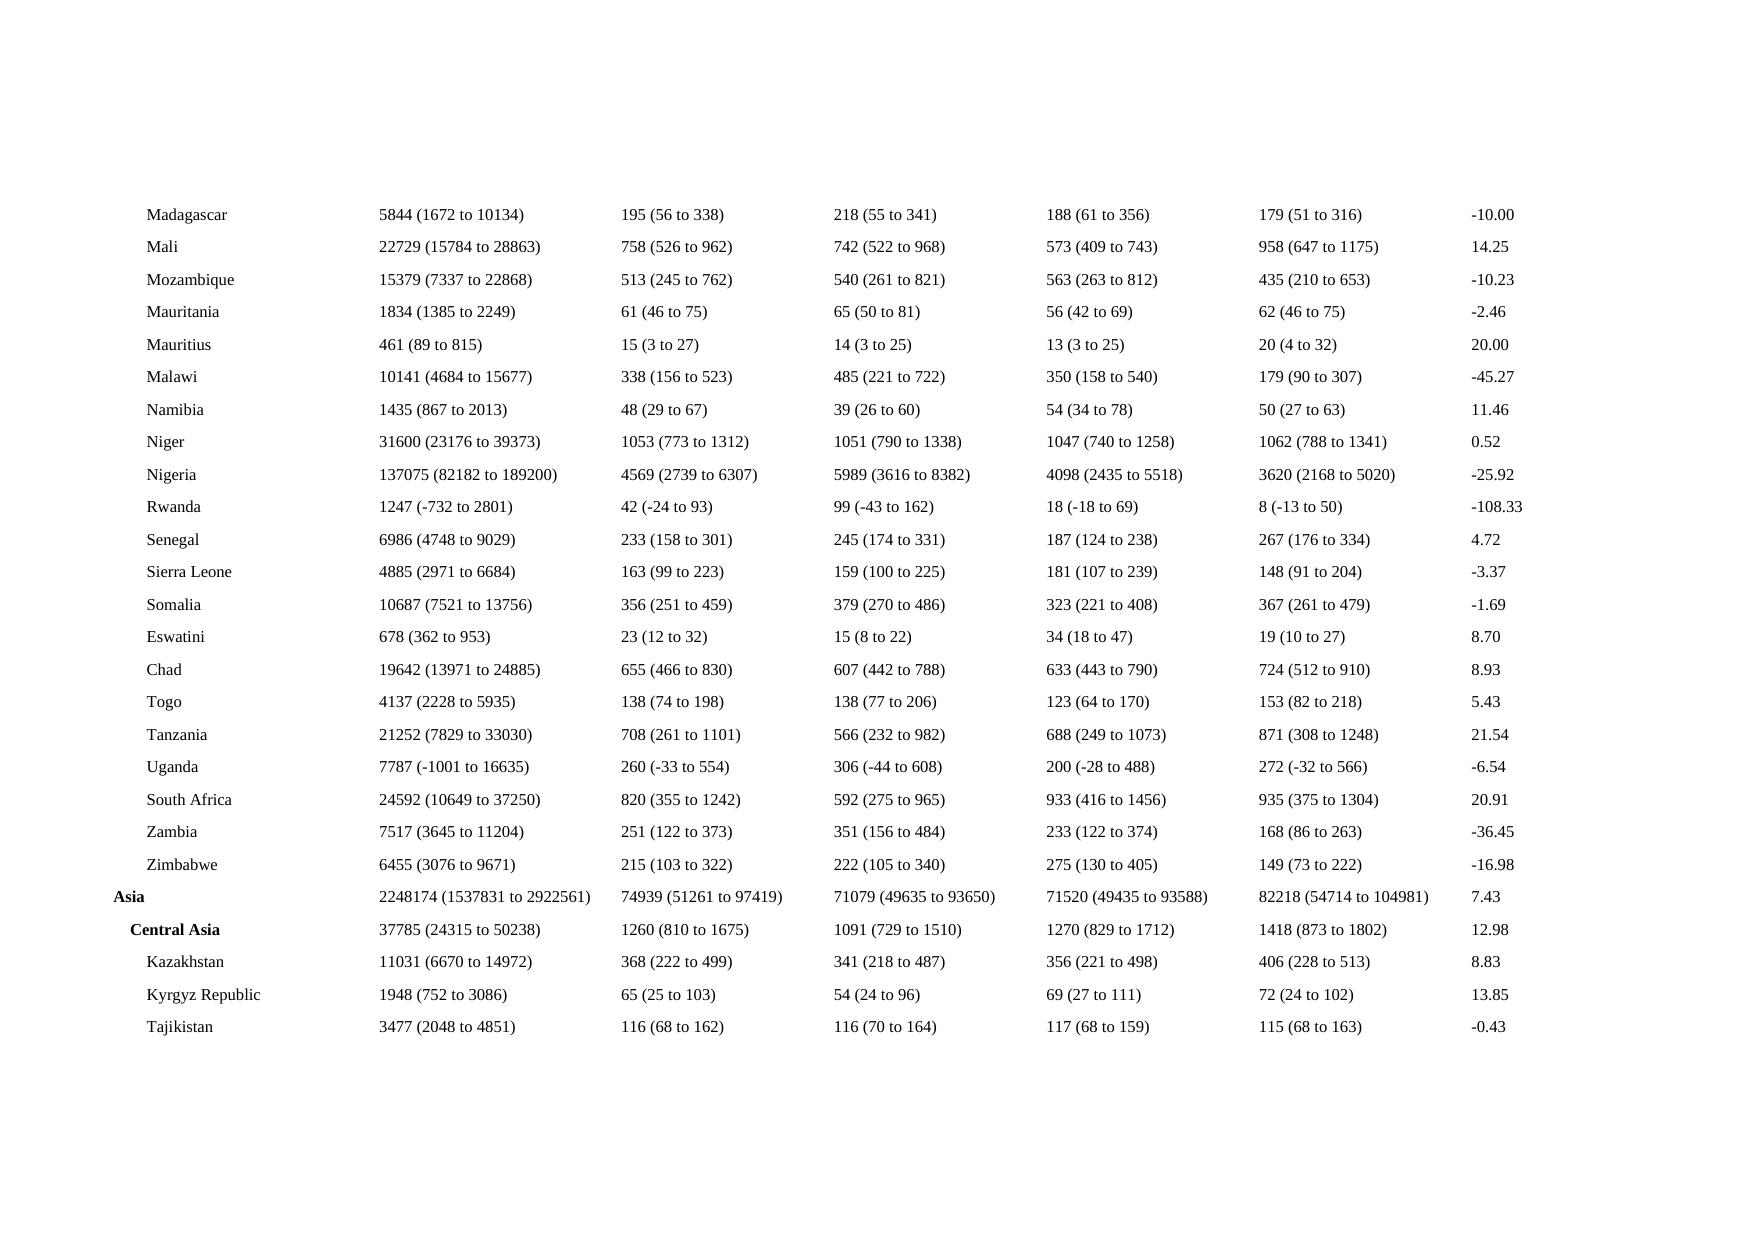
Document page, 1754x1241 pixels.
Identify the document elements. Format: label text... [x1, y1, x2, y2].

table_cell 137075 (82182 to 189200) [368, 458, 609, 490]
table_cell 306 (-44 to 608) [822, 750, 1035, 783]
table_cell 48 (29 to 67) [610, 393, 822, 425]
table_cell 3620 (2168 to 5020) [1248, 458, 1460, 490]
table_cell 13 (3 to 25) [1035, 328, 1247, 360]
table_cell 11031 (6670 to 14972) [368, 945, 609, 978]
table_cell 461 (89 to 815) [368, 328, 609, 360]
table_cell 15379 (7337 to 22868) [368, 263, 609, 295]
table_cell 4098 (2435 to 5518) [1035, 458, 1247, 490]
table_cell 8.83 [1460, 945, 1652, 978]
table_cell 116 (68 to 162) [610, 1010, 822, 1043]
table_cell 22729 (15784 to 28863) [368, 230, 609, 263]
table_cell 21.54 [1460, 718, 1652, 750]
table_cell 218 (55 to 341) [822, 198, 1035, 230]
table_cell Kyrgyz Republic [102, 978, 368, 1010]
table_cell 99 (-43 to 162) [822, 490, 1035, 523]
table_cell -108.33 [1460, 490, 1652, 523]
table_cell 11.46 [1460, 393, 1652, 425]
table_cell Chad [102, 653, 368, 685]
table_cell -45.27 [1460, 360, 1652, 393]
table_cell 149 (73 to 222) [1248, 848, 1460, 880]
table_cell -0.43 [1460, 1010, 1652, 1043]
table_cell 24592 (10649 to 37250) [368, 783, 609, 815]
table_cell 742 (522 to 968) [822, 230, 1035, 263]
table_cell 563 (263 to 812) [1035, 263, 1247, 295]
table_cell 65 (50 to 81) [822, 295, 1035, 328]
table_cell 245 (174 to 331) [822, 523, 1035, 555]
table_cell Tajikistan [102, 1010, 368, 1043]
table_cell Namibia [102, 393, 368, 425]
table_cell 678 (362 to 953) [368, 620, 609, 653]
table_cell 688 (249 to 1073) [1035, 718, 1247, 750]
table_cell 61 (46 to 75) [610, 295, 822, 328]
table_cell 233 (122 to 374) [1035, 815, 1247, 848]
table_cell 1834 (1385 to 2249) [368, 295, 609, 328]
table_cell 20.91 [1460, 783, 1652, 815]
table_cell 148 (91 to 204) [1248, 555, 1460, 588]
table_cell South Africa [102, 783, 368, 815]
table_cell 123 (64 to 170) [1035, 685, 1247, 718]
table_cell 69 (27 to 111) [1035, 978, 1247, 1010]
table_cell 341 (218 to 487) [822, 945, 1035, 978]
table_cell 15 (8 to 22) [822, 620, 1035, 653]
table_cell 15 (3 to 27) [610, 328, 822, 360]
table_cell Nigeria [102, 458, 368, 490]
table_cell Malawi [102, 360, 368, 393]
table_cell 179 (90 to 307) [1248, 360, 1460, 393]
table_cell 20 (4 to 32) [1248, 328, 1460, 360]
table_cell 708 (261 to 1101) [610, 718, 822, 750]
table_cell 163 (99 to 223) [610, 555, 822, 588]
table_cell 8.70 [1460, 620, 1652, 653]
table_cell 7787 (-1001 to 16635) [368, 750, 609, 783]
table_cell Asia [102, 880, 368, 913]
table_cell 12.98 [1460, 913, 1652, 945]
table_cell 758 (526 to 962) [610, 230, 822, 263]
table_cell 23 (12 to 32) [610, 620, 822, 653]
table_cell 356 (221 to 498) [1035, 945, 1247, 978]
table_cell 1062 (788 to 1341) [1248, 425, 1460, 458]
table_cell 187 (124 to 238) [1035, 523, 1247, 555]
table_cell 607 (442 to 788) [822, 653, 1035, 685]
table_cell 1948 (752 to 3086) [368, 978, 609, 1010]
table_cell 195 (56 to 338) [610, 198, 822, 230]
table_cell 267 (176 to 334) [1248, 523, 1460, 555]
table_cell 1247 (-732 to 2801) [368, 490, 609, 523]
table_cell 871 (308 to 1248) [1248, 718, 1460, 750]
table_cell Mauritania [102, 295, 368, 328]
table_cell 10141 (4684 to 15677) [368, 360, 609, 393]
table_cell 179 (51 to 316) [1248, 198, 1460, 230]
table_cell 251 (122 to 373) [610, 815, 822, 848]
table_cell 21252 (7829 to 33030) [368, 718, 609, 750]
table_cell 351 (156 to 484) [822, 815, 1035, 848]
table_cell 3477 (2048 to 4851) [368, 1010, 609, 1043]
table_cell 54 (24 to 96) [822, 978, 1035, 1010]
table_cell 19642 (13971 to 24885) [368, 653, 609, 685]
table_cell 2248174 (1537831 to 2922561) [368, 880, 609, 913]
table_cell -16.98 [1460, 848, 1652, 880]
table_cell 1051 (790 to 1338) [822, 425, 1035, 458]
table_cell 1270 (829 to 1712) [1035, 913, 1247, 945]
table_cell 10687 (7521 to 13756) [368, 588, 609, 620]
table_cell 14 (3 to 25) [822, 328, 1035, 360]
table_cell 5844 (1672 to 10134) [368, 198, 609, 230]
table_cell Tanzania [102, 718, 368, 750]
table_cell Niger [102, 425, 368, 458]
table_cell 6986 (4748 to 9029) [368, 523, 609, 555]
table_cell 54 (34 to 78) [1035, 393, 1247, 425]
table_cell 958 (647 to 1175) [1248, 230, 1460, 263]
table_cell 935 (375 to 1304) [1248, 783, 1460, 815]
table_cell 592 (275 to 965) [822, 783, 1035, 815]
table_cell 14.25 [1460, 230, 1652, 263]
table_cell 74939 (51261 to 97419) [610, 880, 822, 913]
table_cell Rwanda [102, 490, 368, 523]
table_cell 31600 (23176 to 39373) [368, 425, 609, 458]
table_cell Togo [102, 685, 368, 718]
table_cell 8 (-13 to 50) [1248, 490, 1460, 523]
table_cell -2.46 [1460, 295, 1652, 328]
table_cell 13.85 [1460, 978, 1652, 1010]
table_cell 724 (512 to 910) [1248, 653, 1460, 685]
table_cell 1260 (810 to 1675) [610, 913, 822, 945]
table_cell 435 (210 to 653) [1248, 263, 1460, 295]
table_cell -10.00 [1460, 198, 1652, 230]
table_cell 62 (46 to 75) [1248, 295, 1460, 328]
table_cell 200 (-28 to 488) [1035, 750, 1247, 783]
table_cell 1053 (773 to 1312) [610, 425, 822, 458]
table_cell -1.69 [1460, 588, 1652, 620]
table_cell 1435 (867 to 2013) [368, 393, 609, 425]
table_cell 485 (221 to 722) [822, 360, 1035, 393]
table_cell 138 (74 to 198) [610, 685, 822, 718]
table_cell 566 (232 to 982) [822, 718, 1035, 750]
table_cell 5.43 [1460, 685, 1652, 718]
table_cell 275 (130 to 405) [1035, 848, 1247, 880]
table_cell -36.45 [1460, 815, 1652, 848]
table_cell 338 (156 to 523) [610, 360, 822, 393]
table_cell Zambia [102, 815, 368, 848]
table_cell 368 (222 to 499) [610, 945, 822, 978]
table_cell 4885 (2971 to 6684) [368, 555, 609, 588]
table_cell 367 (261 to 479) [1248, 588, 1460, 620]
table_cell 323 (221 to 408) [1035, 588, 1247, 620]
table_cell 153 (82 to 218) [1248, 685, 1460, 718]
table_cell 260 (-33 to 554) [610, 750, 822, 783]
table_cell 188 (61 to 356) [1035, 198, 1247, 230]
table_cell 65 (25 to 103) [610, 978, 822, 1010]
table_cell 42 (-24 to 93) [610, 490, 822, 523]
table_cell 4.72 [1460, 523, 1652, 555]
table_cell 540 (261 to 821) [822, 263, 1035, 295]
table_cell Madagascar [102, 198, 368, 230]
table_cell 181 (107 to 239) [1035, 555, 1247, 588]
table_cell 37785 (24315 to 50238) [368, 913, 609, 945]
table_cell 272 (-32 to 566) [1248, 750, 1460, 783]
table_cell Mozambique [102, 263, 368, 295]
table_cell 0.52 [1460, 425, 1652, 458]
table_cell 19 (10 to 27) [1248, 620, 1460, 653]
table_cell Central Asia [102, 913, 368, 945]
table_cell Sierra Leone [102, 555, 368, 588]
table_cell 71079 (49635 to 93650) [822, 880, 1035, 913]
table_cell 72 (24 to 102) [1248, 978, 1460, 1010]
table_cell 350 (158 to 540) [1035, 360, 1247, 393]
table_cell 56 (42 to 69) [1035, 295, 1247, 328]
table_cell 18 (-18 to 69) [1035, 490, 1247, 523]
table_cell -6.54 [1460, 750, 1652, 783]
table_cell 5989 (3616 to 8382) [822, 458, 1035, 490]
table_cell 4569 (2739 to 6307) [610, 458, 822, 490]
table_cell 6455 (3076 to 9671) [368, 848, 609, 880]
table_cell 655 (466 to 830) [610, 653, 822, 685]
table_cell Kazakhstan [102, 945, 368, 978]
table_cell 4137 (2228 to 5935) [368, 685, 609, 718]
table_cell Mauritius [102, 328, 368, 360]
table_cell 82218 (54714 to 104981) [1248, 880, 1460, 913]
table_cell 71520 (49435 to 93588) [1035, 880, 1247, 913]
table_cell 159 (100 to 225) [822, 555, 1035, 588]
table_cell 138 (77 to 206) [822, 685, 1035, 718]
table_cell 933 (416 to 1456) [1035, 783, 1247, 815]
table_cell 633 (443 to 790) [1035, 653, 1247, 685]
table_cell 820 (355 to 1242) [610, 783, 822, 815]
table_cell -10.23 [1460, 263, 1652, 295]
table_cell Mali [102, 230, 368, 263]
table_cell 1047 (740 to 1258) [1035, 425, 1247, 458]
table_cell 117 (68 to 159) [1035, 1010, 1247, 1043]
table_cell 168 (86 to 263) [1248, 815, 1460, 848]
table_cell 513 (245 to 762) [610, 263, 822, 295]
table_cell 50 (27 to 63) [1248, 393, 1460, 425]
table_cell 406 (228 to 513) [1248, 945, 1460, 978]
table_cell 379 (270 to 486) [822, 588, 1035, 620]
table_cell 7517 (3645 to 11204) [368, 815, 609, 848]
table_cell 1418 (873 to 1802) [1248, 913, 1460, 945]
table_cell 39 (26 to 60) [822, 393, 1035, 425]
table_cell 215 (103 to 322) [610, 848, 822, 880]
table_cell -3.37 [1460, 555, 1652, 588]
table_cell Uganda [102, 750, 368, 783]
table_cell 7.43 [1460, 880, 1652, 913]
table_cell Senegal [102, 523, 368, 555]
table_cell 34 (18 to 47) [1035, 620, 1247, 653]
table_cell 116 (70 to 164) [822, 1010, 1035, 1043]
table_cell 1091 (729 to 1510) [822, 913, 1035, 945]
table_cell 573 (409 to 743) [1035, 230, 1247, 263]
table_cell 8.93 [1460, 653, 1652, 685]
table_cell Eswatini [102, 620, 368, 653]
table_cell 115 (68 to 163) [1248, 1010, 1460, 1043]
table_cell 233 (158 to 301) [610, 523, 822, 555]
table_cell -25.92 [1460, 458, 1652, 490]
table_cell Somalia [102, 588, 368, 620]
table_cell 222 (105 to 340) [822, 848, 1035, 880]
table_cell Zimbabwe [102, 848, 368, 880]
table_cell 356 (251 to 459) [610, 588, 822, 620]
table_cell 20.00 [1460, 328, 1652, 360]
